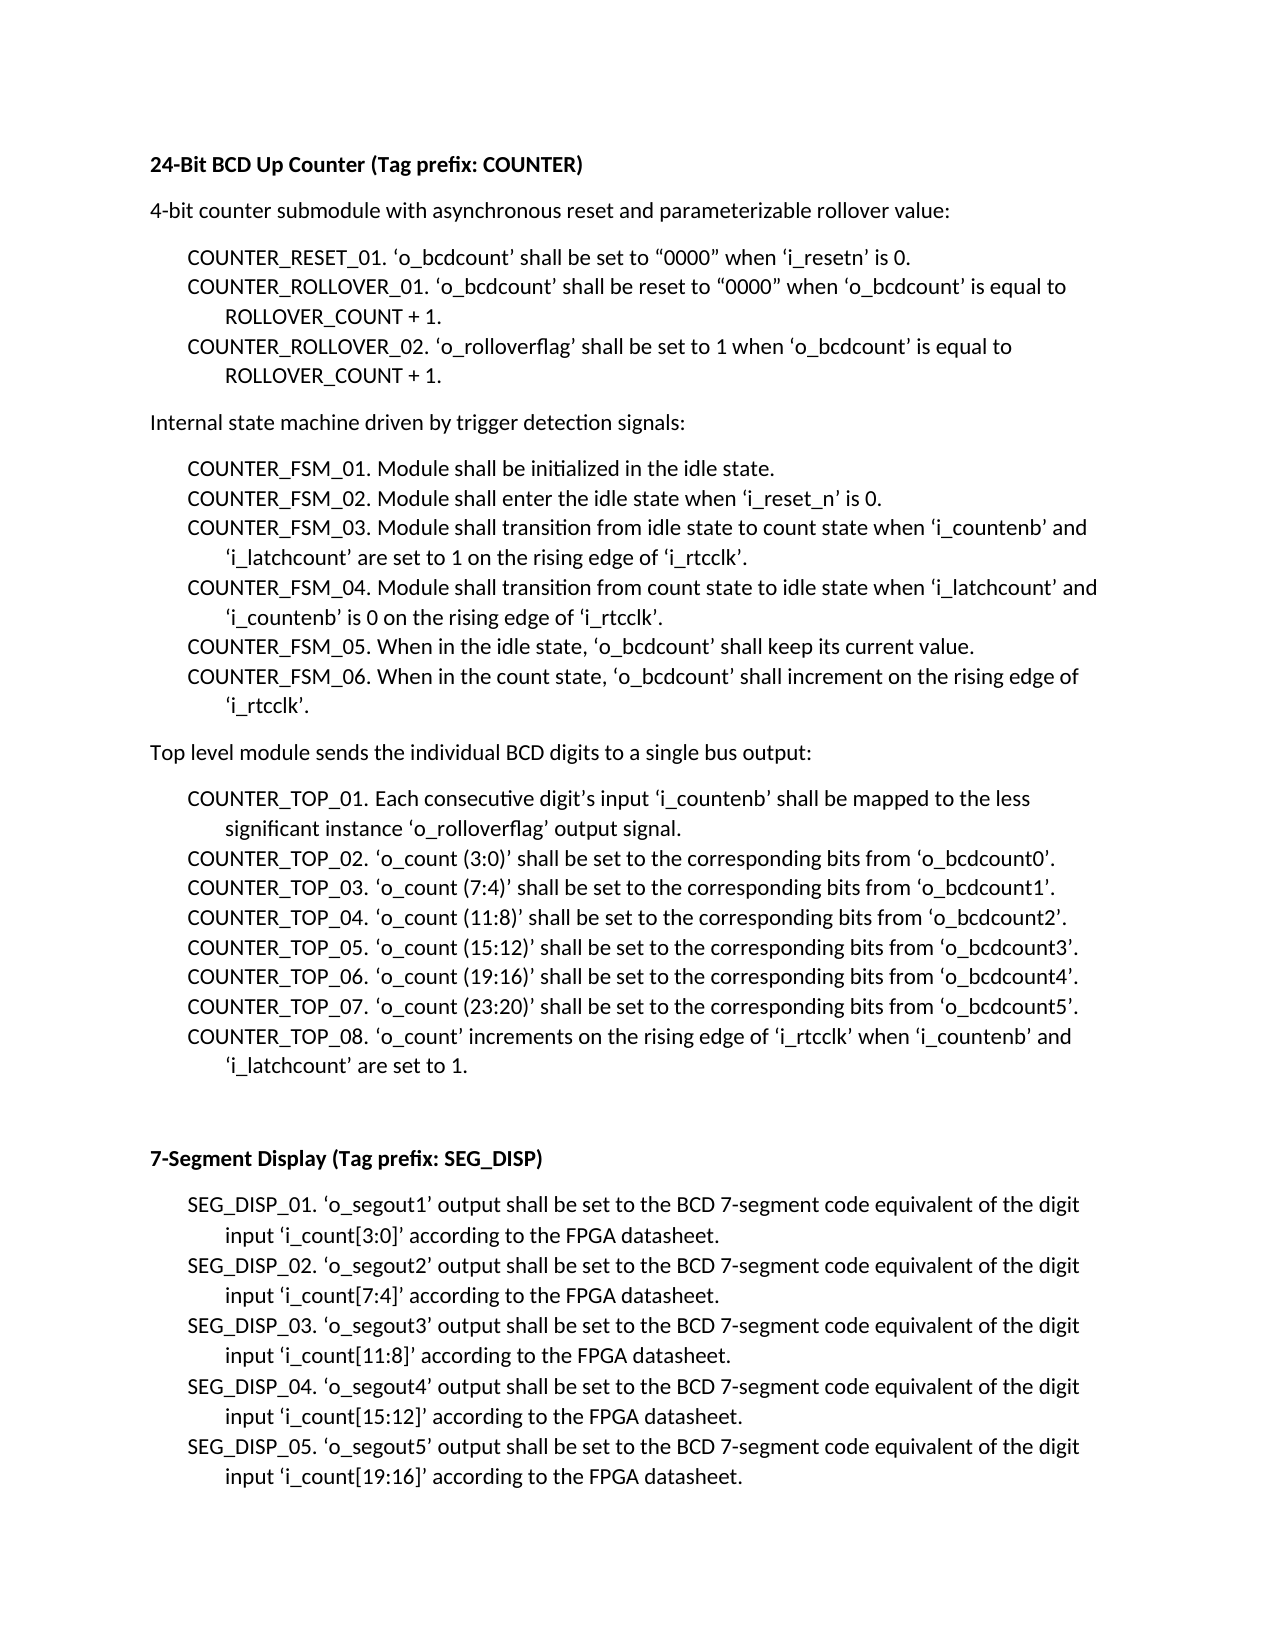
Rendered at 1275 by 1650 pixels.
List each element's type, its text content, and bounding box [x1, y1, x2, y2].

list ‘o_count (15:12)’ shall be set to the corresponding bits from ‘o_bcdcount3’. [187, 933, 1125, 961]
list ‘o_segout4’ output shall be set to the BCD 7-segment code equivalent of the digit input ‘i_count[15:12]’ according to the FPGA datasheet. [187, 1372, 1125, 1430]
text 24-Bit BCD Up Counter (Tag prefix: COUNTER) [150, 150, 1125, 178]
list ‘o_bcdcount’ shall be reset to “0000” when ‘o_bcdcount’ is equal to ROLLOVER_COUNT + 1. [187, 272, 1125, 330]
text Internal state machine driven by trigger detection signals: [150, 408, 1125, 436]
list Module shall enter the idle state when ‘i_reset_n’ is 0. [187, 484, 1125, 512]
text 4-bit counter submodule with asynchronous reset and parameterizable rollover value: [150, 196, 1125, 224]
list Module shall transition from count state to idle state when ‘i_latchcount’ and ‘i_countenb’ is 0 on the rising edge of ‘i_rtcclk’. [187, 573, 1125, 631]
list ‘o_rolloverflag’ shall be set to 1 when ‘o_bcdcount’ is equal to ROLLOVER_COUNT + 1. [187, 332, 1125, 389]
list ‘o_segout1’ output shall be set to the BCD 7-segment code equivalent of the digit input ‘i_count[3:0]’ according to the FPGA datasheet. [187, 1191, 1125, 1249]
list ‘o_count (7:4)’ shall be set to the corresponding bits from ‘o_bcdcount1’. [187, 873, 1125, 901]
list ‘o_count (19:16)’ shall be set to the corresponding bits from ‘o_bcdcount4’. [187, 962, 1125, 991]
text Top level module sends the individual BCD digits to a single bus output: [150, 738, 1125, 766]
list ‘o_count (23:20)’ shall be set to the corresponding bits from ‘o_bcdcount5’. [187, 992, 1125, 1020]
list ‘o_count’ increments on the rising edge of ‘i_rtcclk’ when ‘i_countenb’ and ‘i_latchcount’ are set to 1. [187, 1022, 1125, 1079]
list ‘o_segout5’ output shall be set to the BCD 7-segment code equivalent of the digit input ‘i_count[19:16]’ according to the FPGA datasheet. [187, 1432, 1125, 1491]
list When in the count state, ‘o_bcdcount’ shall increment on the rising edge of ‘i_rtcclk’. [187, 662, 1125, 720]
list ‘o_segout2’ output shall be set to the BCD 7-segment code equivalent of the digit input ‘i_count[7:4]’ according to the FPGA datasheet. [187, 1251, 1125, 1309]
list ‘o_bcdcount’ shall be set to “0000” when ‘i_resetn’ is 0. [187, 243, 1125, 271]
list Module shall be initialized in the idle state. [187, 454, 1125, 482]
list ‘o_count (3:0)’ shall be set to the corresponding bits from ‘o_bcdcount0’. [187, 844, 1125, 872]
list When in the idle state, ‘o_bcdcount’ shall keep its current value. [187, 632, 1125, 660]
text 7-Segment Display (Tag prefix: SEG_DISP) [150, 1144, 1125, 1172]
list Module shall transition from idle state to count state when ‘i_countenb’ and ‘i_latchcount’ are set to 1 on the rising edge of ‘i_rtcclk’. [187, 513, 1125, 571]
list ‘o_count (11:8)’ shall be set to the corresponding bits from ‘o_bcdcount2’. [187, 903, 1125, 931]
list ‘o_segout3’ output shall be set to the BCD 7-segment code equivalent of the digit input ‘i_count[11:8]’ according to the FPGA datasheet. [187, 1311, 1125, 1370]
list Each consecutive digit’s input ‘i_countenb’ shall be mapped to the less significant instance ‘o_rolloverflag’ output signal. [187, 784, 1125, 842]
